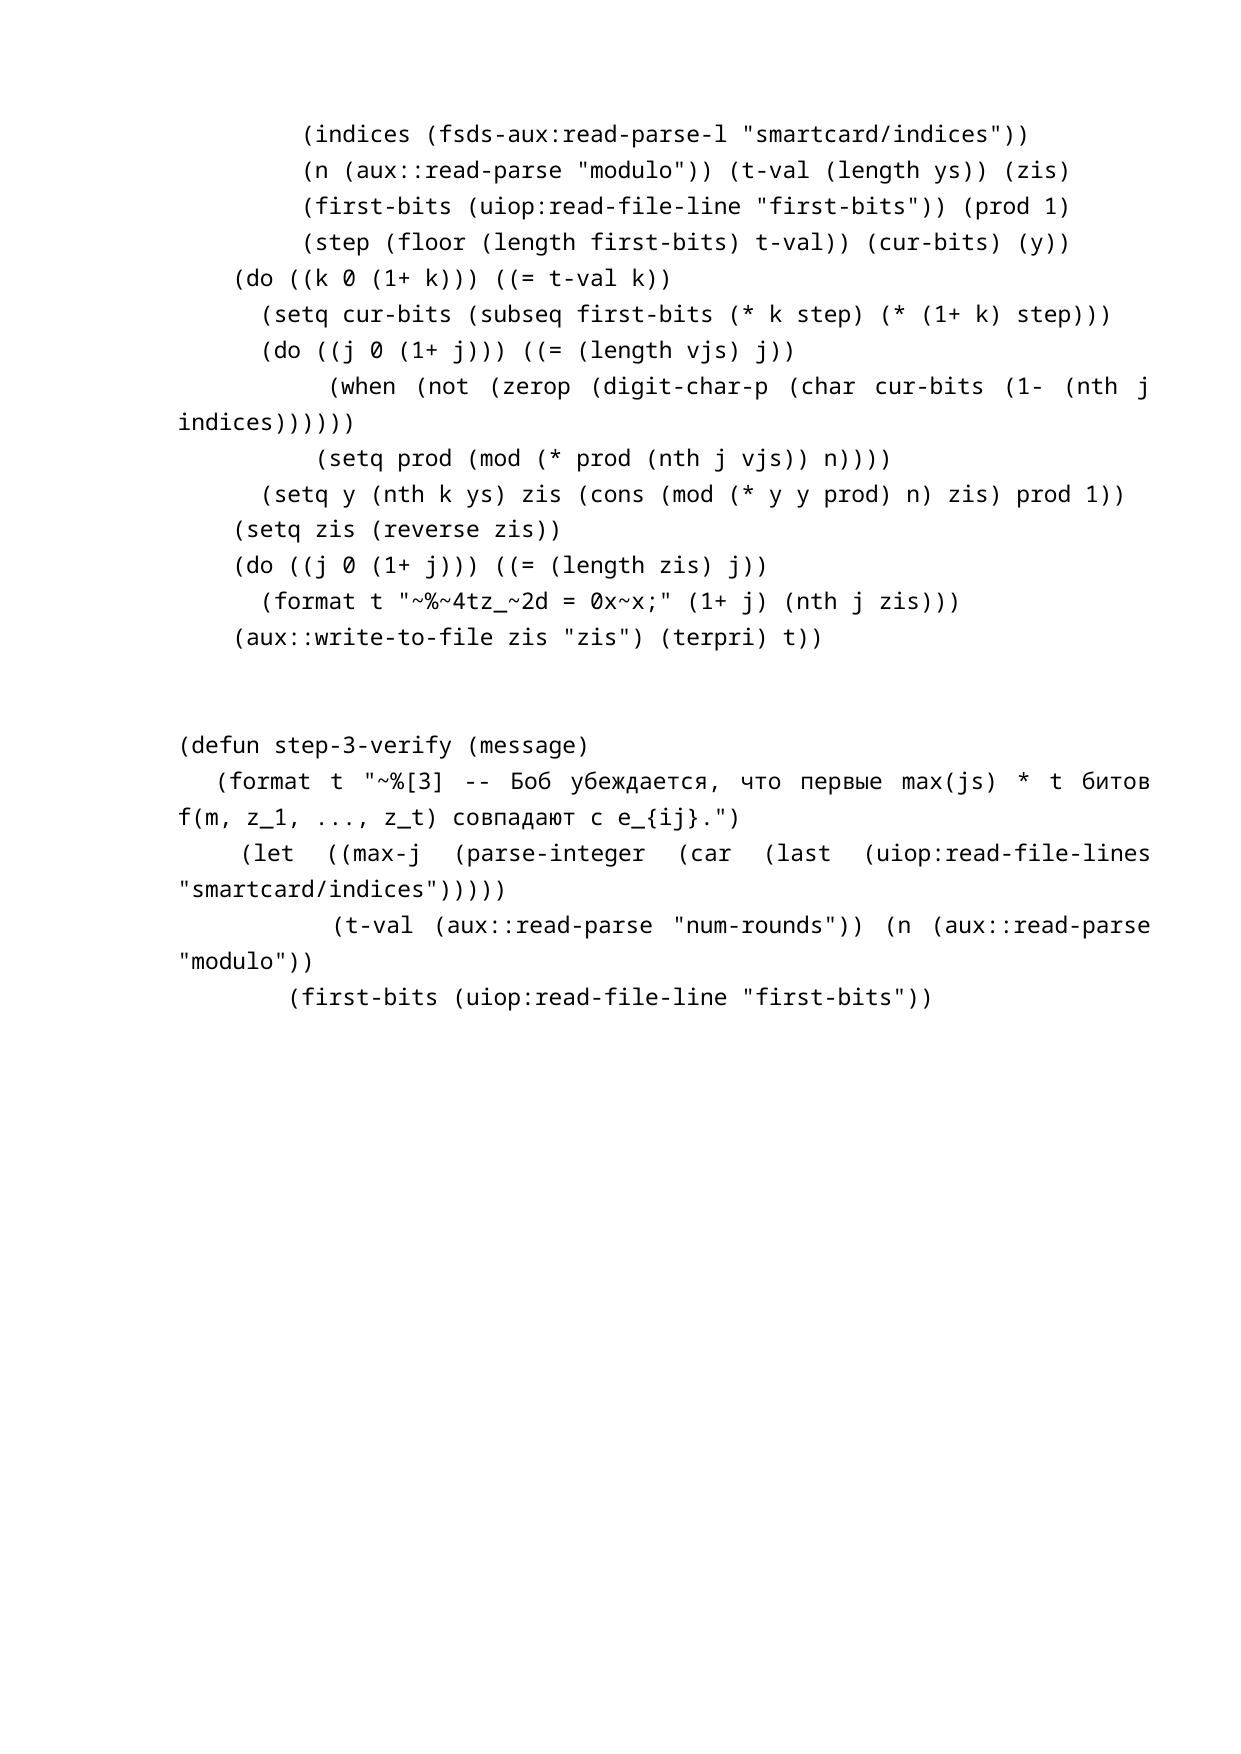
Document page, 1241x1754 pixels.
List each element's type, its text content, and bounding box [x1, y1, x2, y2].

text (defun step-3-verify (message) [177, 729, 1152, 760]
text (setq y (nth k ys) zis (cons (mod (* y y prod) n) zis) prod 1)) [177, 477, 1152, 509]
text (setq prod (mod (* prod (nth j vjs)) n)))) [177, 442, 1152, 473]
text (aux::write-to-file zis "zis") (terpri) t)) [177, 621, 1152, 652]
text (do ((j 0 (1+ j))) ((= (length vjs) j)) [177, 334, 1152, 365]
text (format t "~%[3] -- Боб убеждается, что первые max(js) * t битов f(m, z_1, ..., z_t) совпадают с e_{ij}.") [177, 765, 1152, 832]
text (do ((j 0 (1+ j))) ((= (length zis) j)) [177, 549, 1152, 581]
text (when (not (zerop (digit-char-p (char cur-bits (1- (nth j indices)))))) [177, 370, 1152, 437]
text (format t "~%~4tz_~2d = 0x~x;" (1+ j) (nth j zis))) [177, 585, 1152, 617]
text (first-bits (uiop:read-file-line "first-bits")) (prod 1) [177, 190, 1152, 221]
text (t-val (aux::read-parse "num-rounds")) (n (aux::read-parse "modulo")) [177, 909, 1152, 976]
text (setq zis (reverse zis)) [177, 513, 1152, 545]
text (setq cur-bits (subseq first-bits (* k step) (* (1+ k) step))) [177, 298, 1152, 329]
text (first-bits (uiop:read-file-line "first-bits")) [177, 981, 1152, 1012]
text (step (floor (length first-bits) t-val)) (cur-bits) (y)) [177, 226, 1152, 257]
text (n (aux::read-parse "modulo")) (t-val (length ys)) (zis) [177, 154, 1152, 185]
text (let ((max-j (parse-integer (car (last (uiop:read-file-lines "smartcard/indices"))))) [177, 837, 1152, 904]
text (do ((k 0 (1+ k))) ((= t-val k)) [177, 262, 1152, 293]
text (indices (fsds-aux:read-parse-l "smartcard/indices")) [177, 118, 1152, 149]
